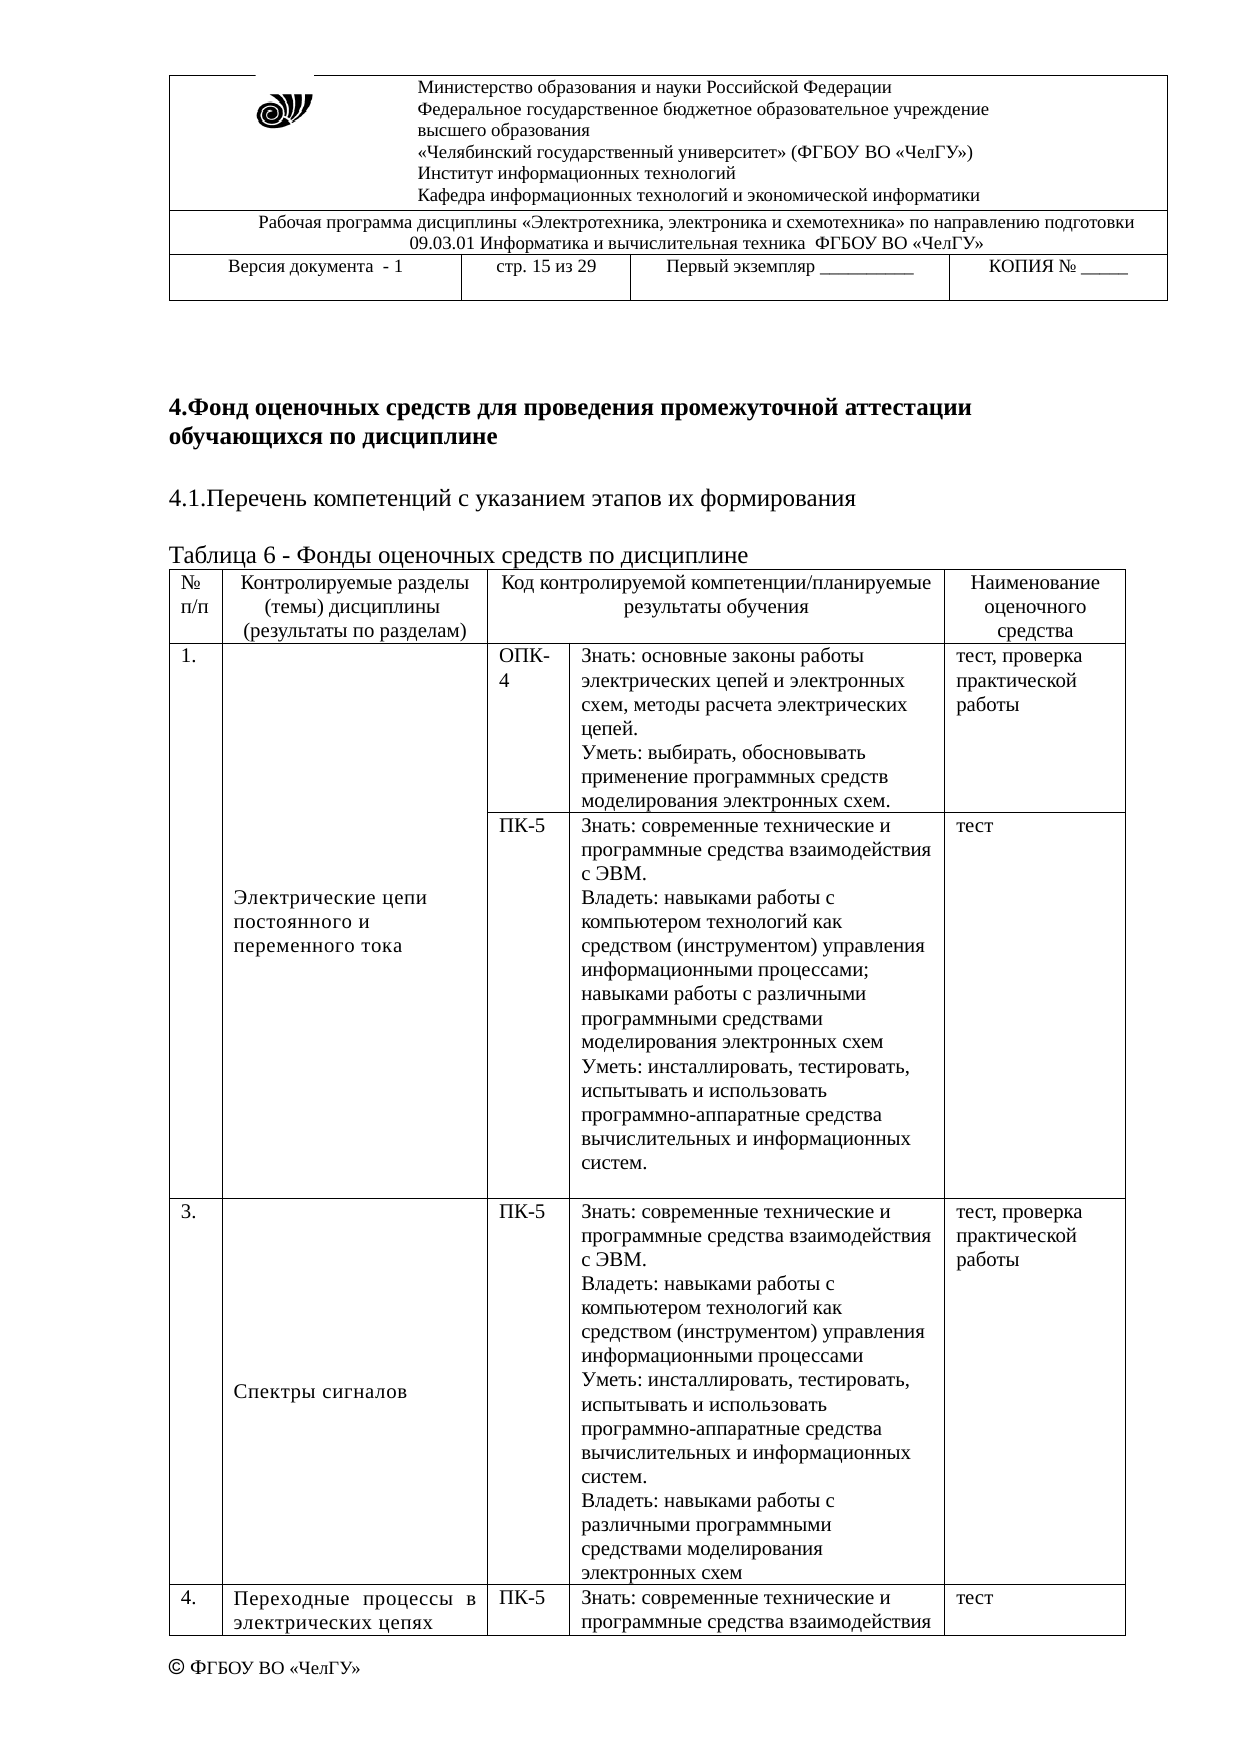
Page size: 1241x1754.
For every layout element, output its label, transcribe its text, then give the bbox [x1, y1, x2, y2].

table_cell Электрические цепи постоянного и переменного тока [223, 644, 487, 1198]
table_cell Знать: современные технические и программные средства взаимодействия с ЭВМ. Владеть: навыками работы с компьютером технологий как средством (инструментом) управления информационными процессами; навыками работы с различными программными средствами моделирования электронных схем Уметь: инсталлировать, тестировать, испытывать и использовать программно-аппаратные средства вычислительных и информационных систем. [570, 813, 944, 1198]
table_cell [170, 1585, 222, 1635]
table_cell тест, проверка практической работы [945, 1199, 1125, 1584]
table_cell Знать: основные законы работы электрических цепей и электронных схем, методы расчета электрических цепей. Уметь: выбирать, обосновывать применение программных средств моделирования электронных схем. [570, 644, 944, 812]
table_header № п/п [170, 570, 222, 642]
table_cell тест, проверка практической работы [945, 644, 1125, 812]
table_cell ПК-5 [488, 1199, 569, 1584]
table_cell Спектры сигналов [223, 1199, 487, 1584]
table_cell ПК-5 [488, 1585, 569, 1635]
table_header Контролируемые разделы (темы) дисциплины (результаты по разделам) [223, 570, 487, 642]
table_cell ОПК-4 [488, 644, 569, 812]
table_cell тест [945, 813, 1125, 1198]
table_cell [570, 1585, 944, 1635]
table_cell Знать: современные технические и программные средства взаимодействия с ЭВМ. Владеть: навыками работы с компьютером технологий как средством (инструментом) управления информационными процессами Уметь: инсталлировать, тестировать, испытывать и использовать программно-аппаратные средства вычислительных и информационных систем. Владеть: навыками работы с различными программными средствами моделирования электронных схем [570, 1199, 944, 1584]
table_cell [170, 1199, 222, 1584]
table_header Наименование оценочного средства [945, 570, 1125, 642]
subtitle 4.Фонд оценочных средств для проведения промежуточной аттестации обучающихся по дисциплине [169, 392, 1125, 449]
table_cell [223, 1585, 487, 1635]
table_header Код контролируемой компетенции/планируемые результаты обучения [488, 570, 944, 642]
text Таблица 6 - Фонды оценочных средств по дисциплине [169, 540, 1125, 569]
table_cell тест [945, 1585, 1125, 1635]
table_cell ПК-5 [488, 813, 569, 1198]
text 4.1.Перечень компетенций с указанием этапов их формирования [169, 483, 1125, 512]
table_cell [170, 644, 222, 1198]
